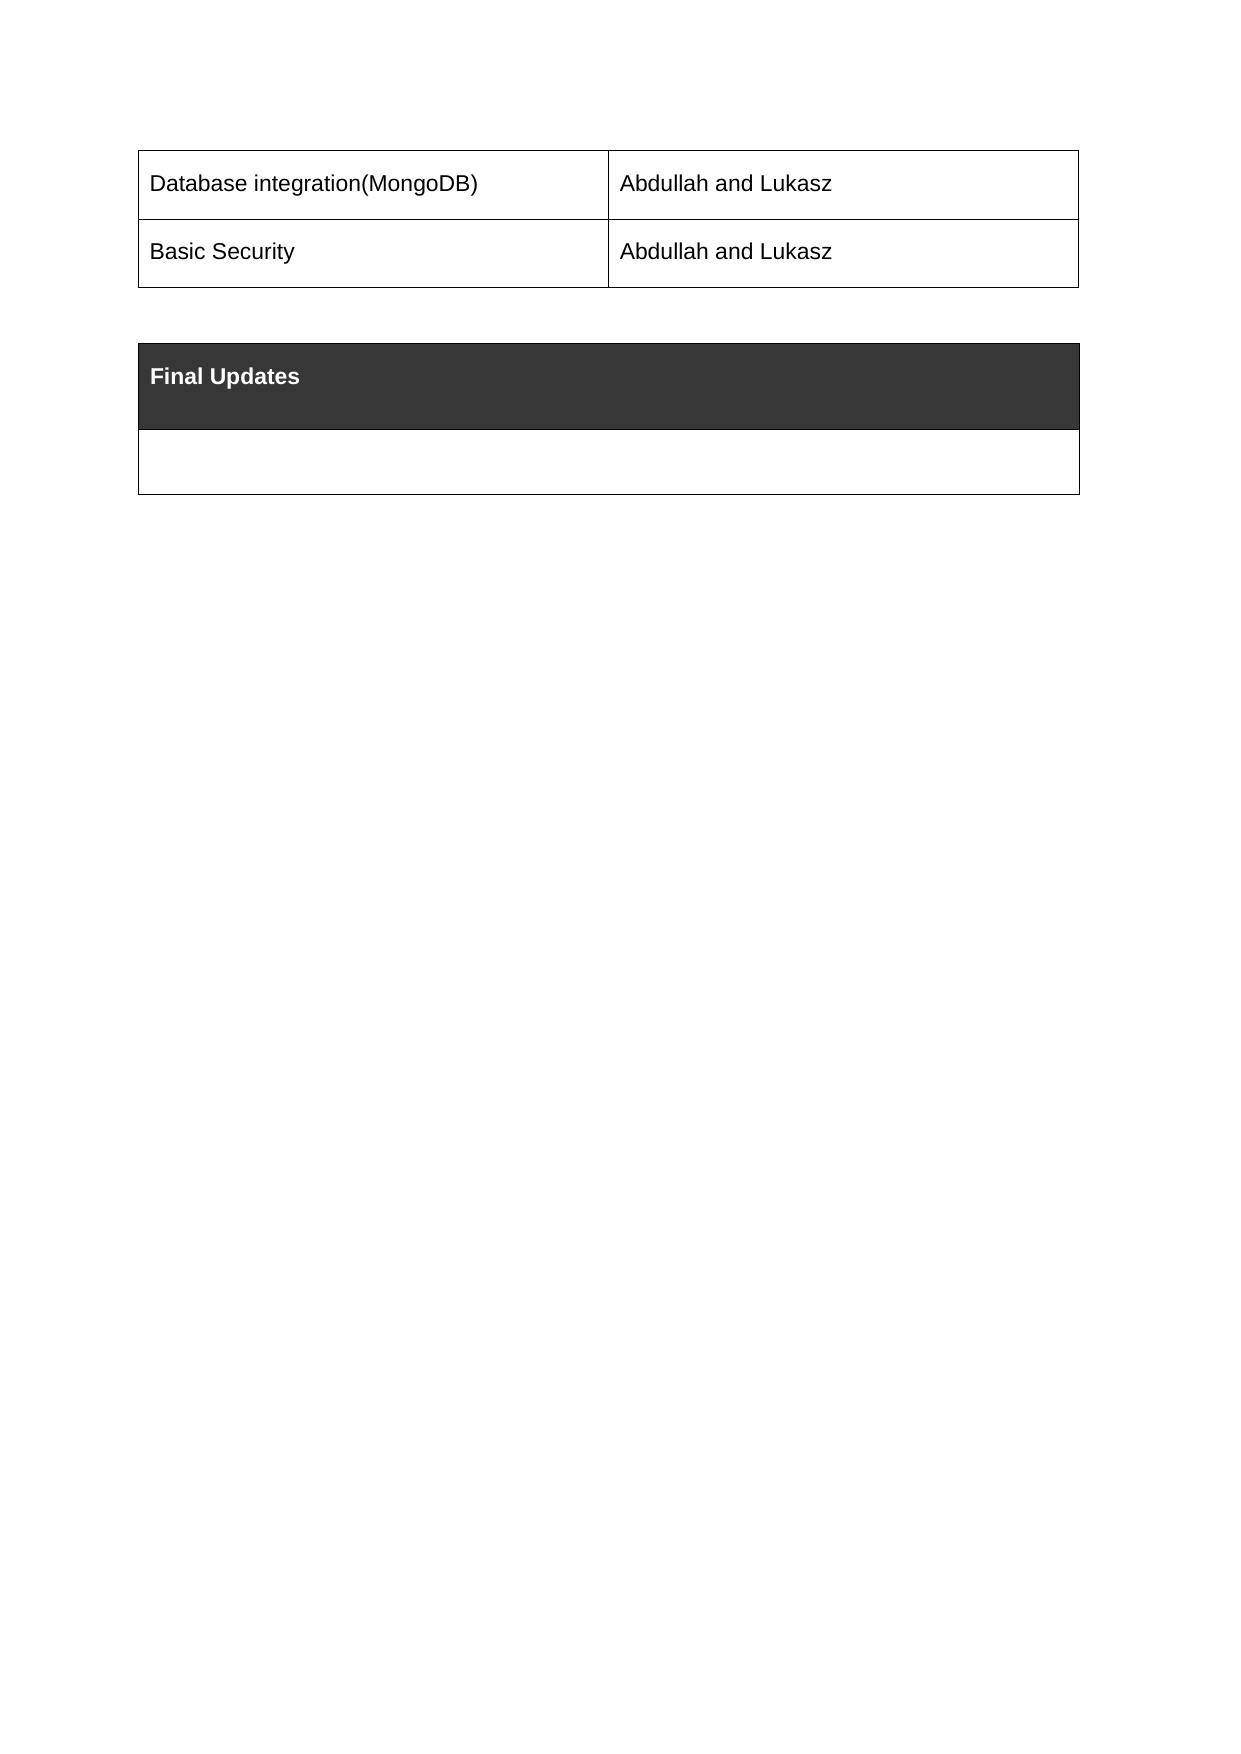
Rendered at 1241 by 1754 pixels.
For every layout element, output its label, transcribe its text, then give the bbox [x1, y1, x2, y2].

table_cell [139, 430, 1079, 494]
table_header Final Updates [139, 344, 1079, 429]
table_cell Basic Security [139, 220, 608, 287]
table_cell Abdullah and Lukasz [609, 151, 1078, 218]
table_cell Database integration(MongoDB) [139, 151, 608, 218]
table_cell Abdullah and Lukasz [609, 220, 1078, 287]
